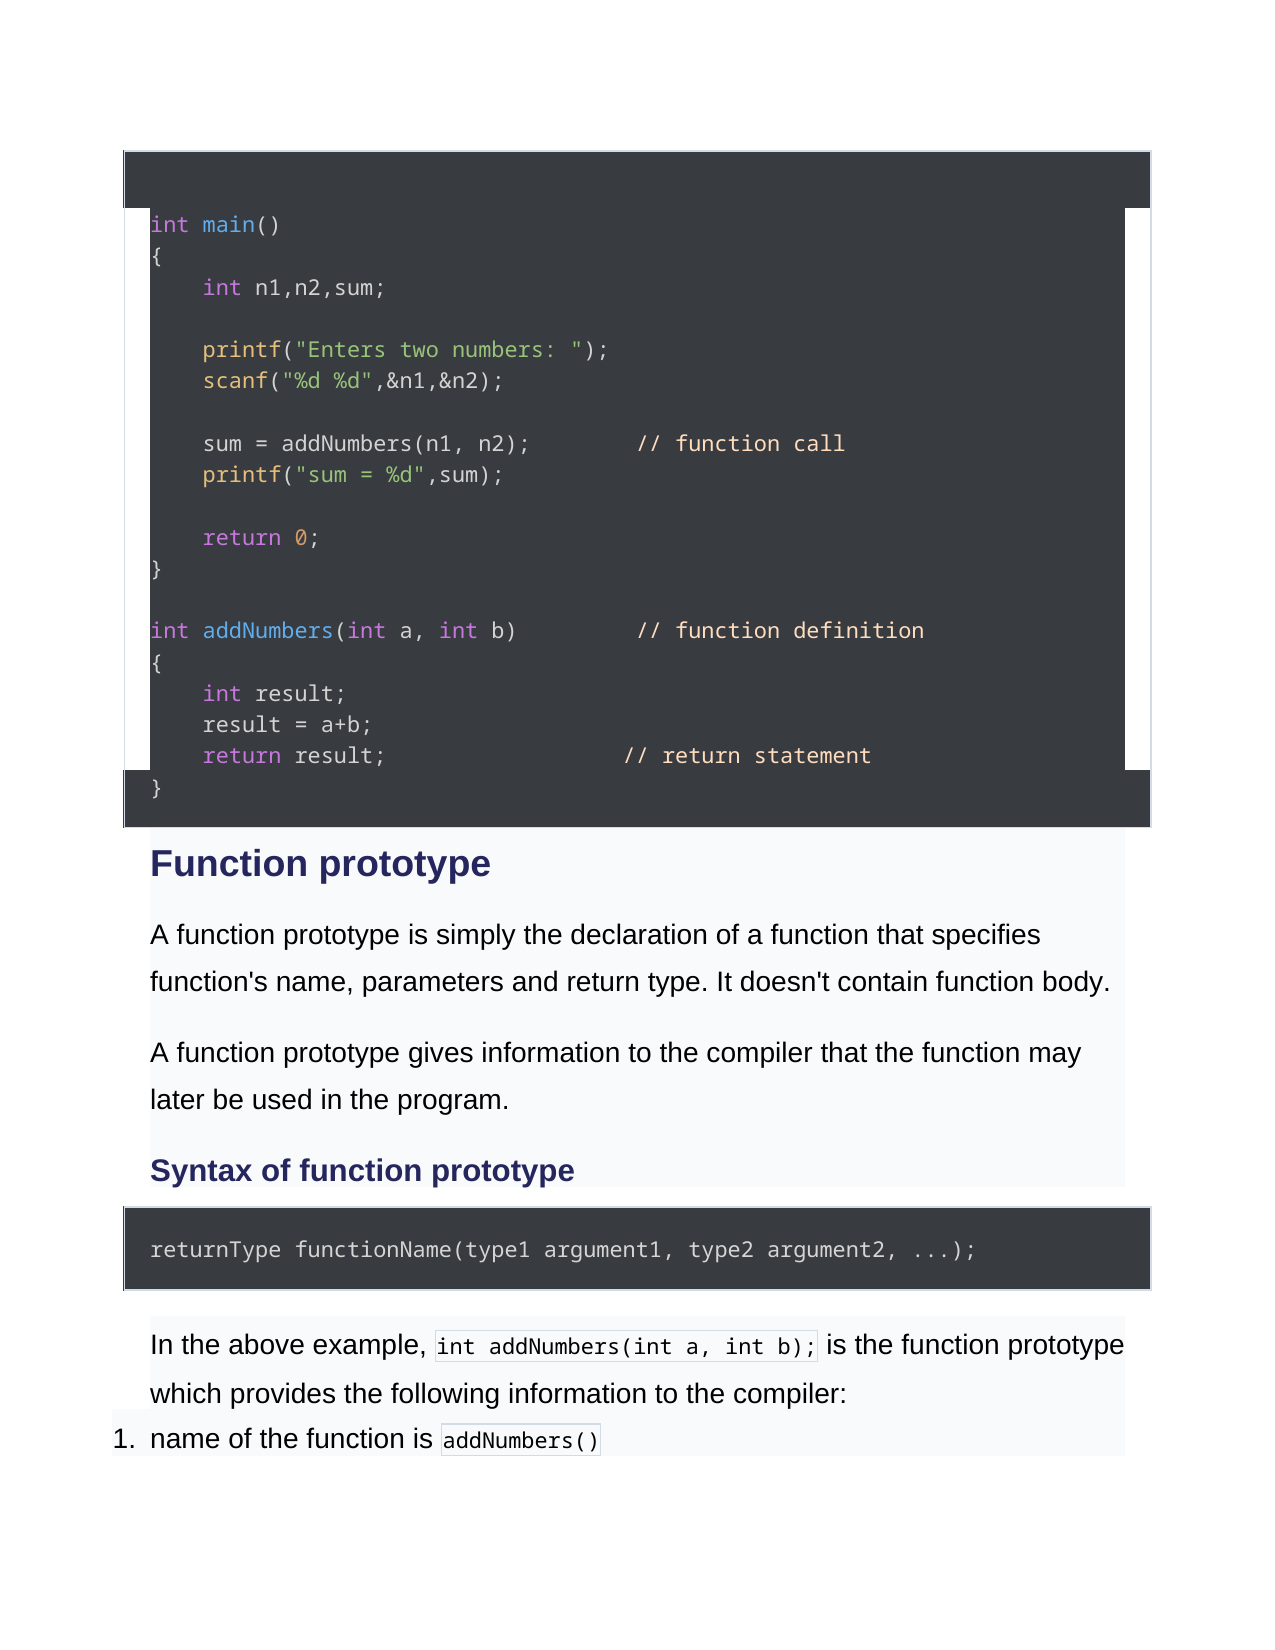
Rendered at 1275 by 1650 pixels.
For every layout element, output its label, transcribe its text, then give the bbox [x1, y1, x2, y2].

text scanf("%d %d",&n1,&n2); [150, 364, 1125, 395]
text A function prototype gives information to the compiler that the function may later be used in the program. [150, 1022, 1125, 1116]
text int main() [150, 208, 1125, 239]
text printf("sum = %d",sum); [150, 458, 1125, 489]
text sum = addNumbers(n1, n2); // function call [150, 427, 1125, 458]
subtitle Function prototype [150, 828, 1125, 884]
text returnType functionName(type1 argument1, type2 argument2, ...); [125, 1208, 1150, 1289]
text } [125, 744, 1150, 827]
text In the above example, int addNumbers(int a, int b); is the function prototype which provides the following information to the compiler: [150, 1316, 1125, 1409]
subtitle Syntax of function prototype [150, 1141, 1125, 1187]
list name of the function is addNumbers() [112, 1409, 1125, 1456]
text A function prototype is simply the declaration of a function that specifies function's name, parameters and return type. It doesn't contain function body. [150, 903, 1125, 997]
text int n1,n2,sum; [150, 270, 1125, 302]
text { [150, 645, 1125, 677]
text int addNumbers(int a, int b) // function definition [150, 614, 1125, 645]
text { [150, 239, 1125, 270]
text result = a+b; [150, 708, 1125, 739]
text } [150, 552, 1125, 583]
text return 0; [150, 520, 1125, 552]
text int result; [150, 677, 1125, 708]
text printf("Enters two numbers: "); [150, 333, 1125, 364]
